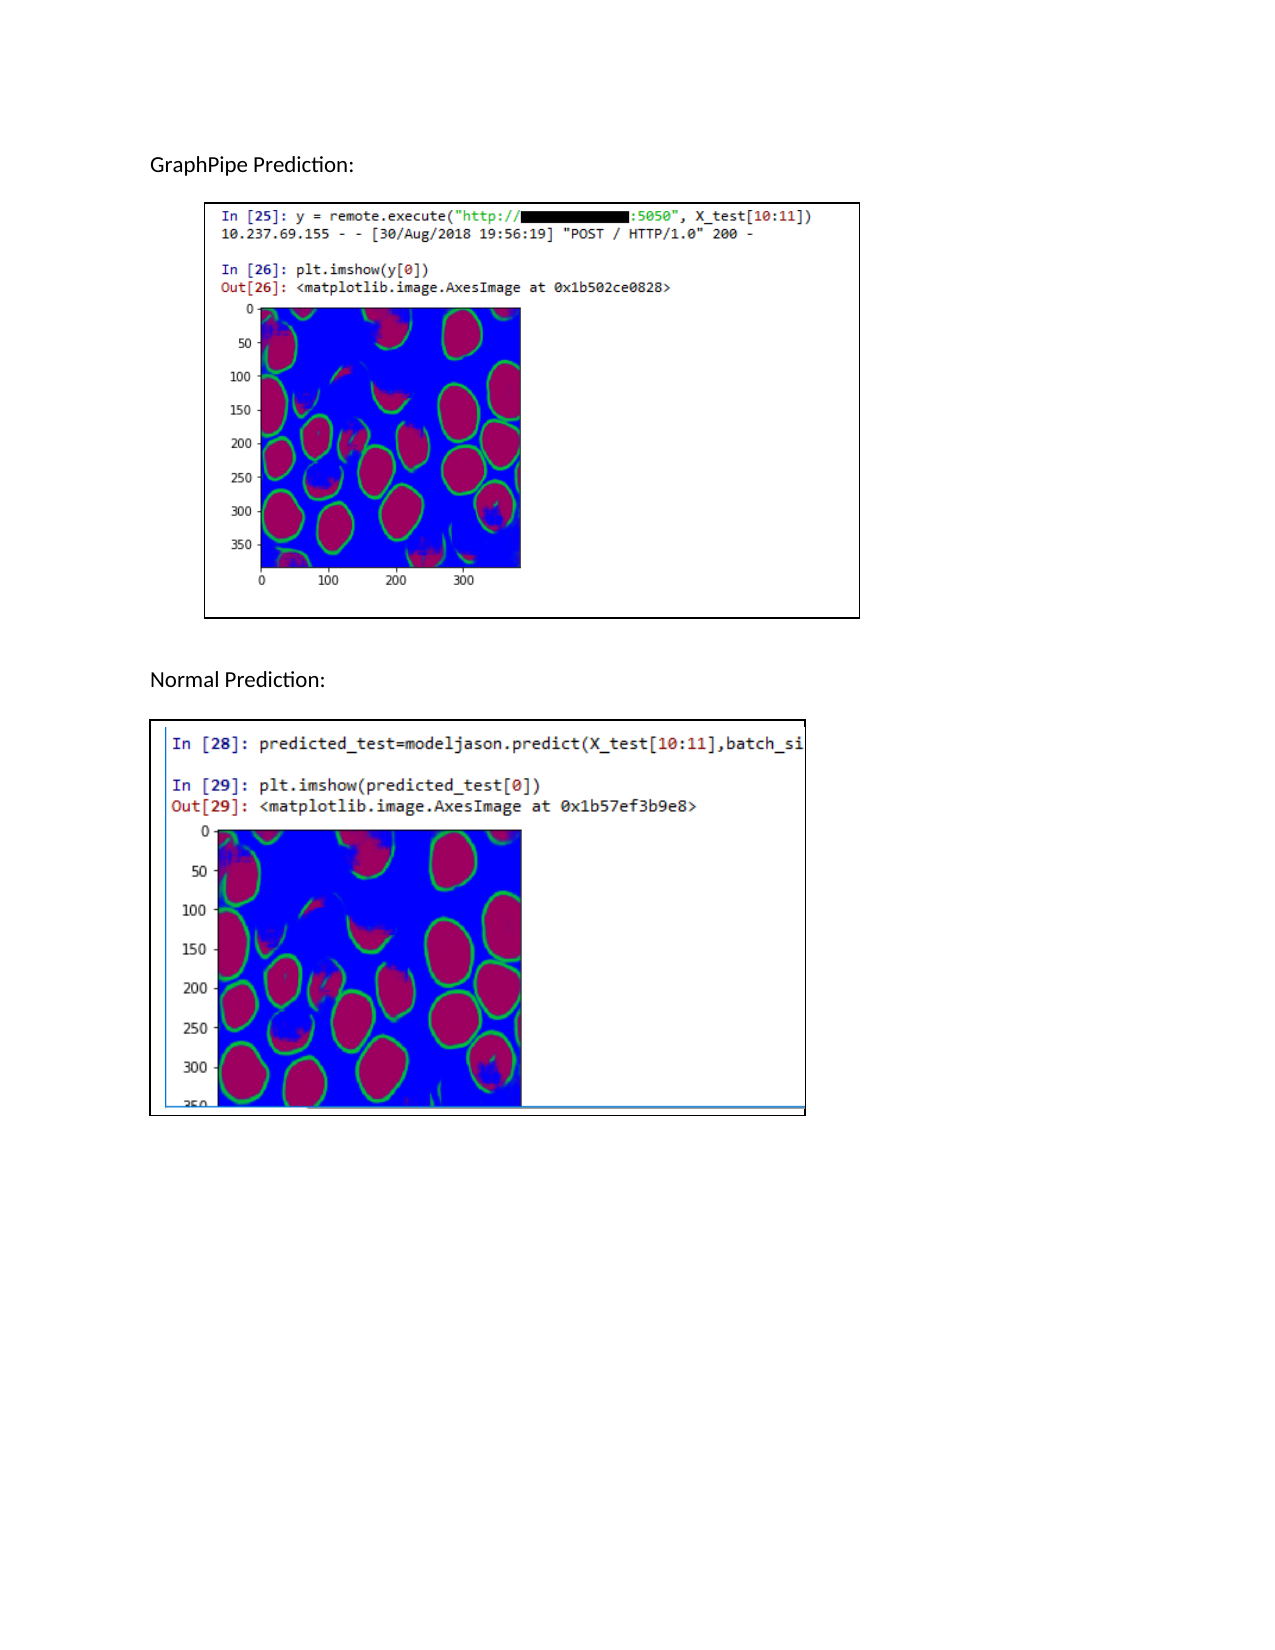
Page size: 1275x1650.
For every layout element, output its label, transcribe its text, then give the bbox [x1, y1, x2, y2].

picture [165, 727, 805, 1109]
text Normal Prediction: [150, 666, 1125, 694]
text GraphPipe Prediction: [150, 150, 1125, 178]
picture [219, 210, 823, 604]
